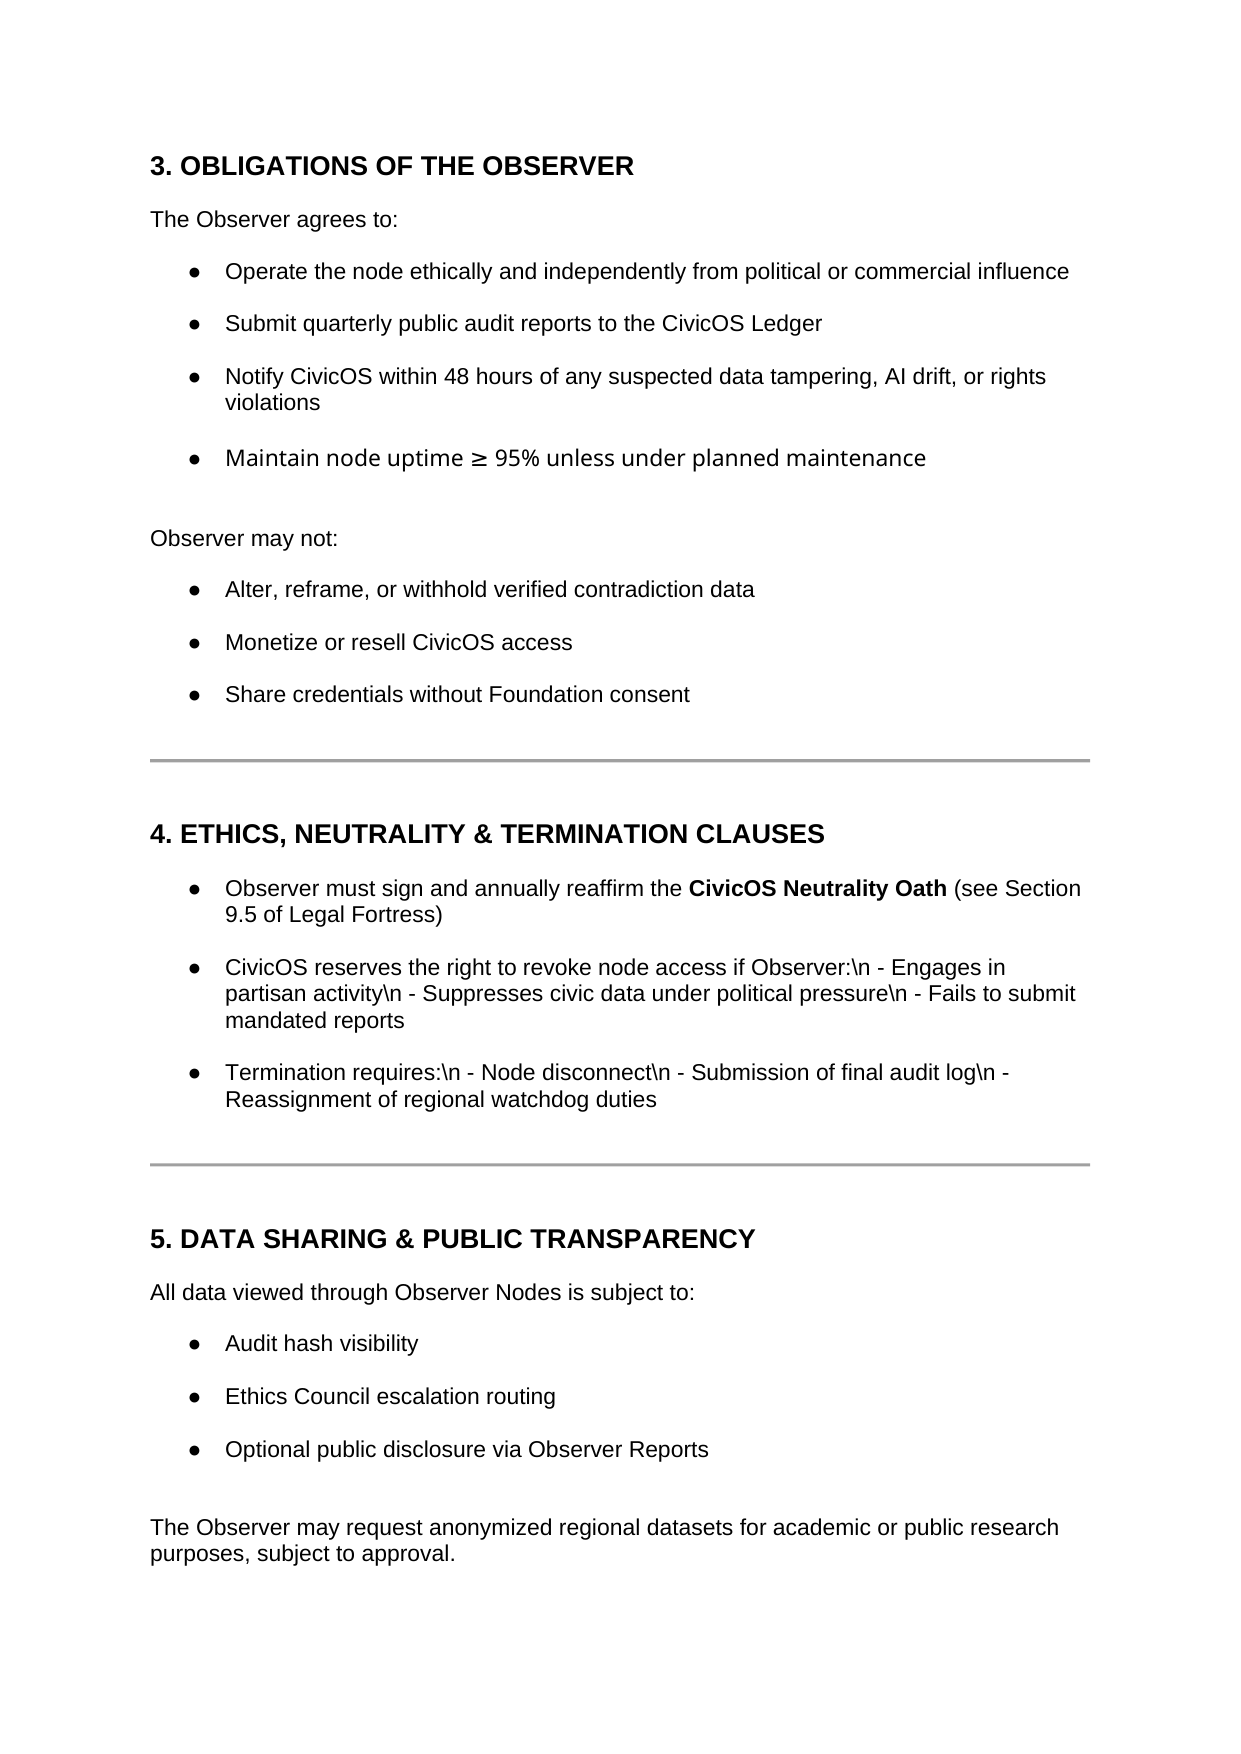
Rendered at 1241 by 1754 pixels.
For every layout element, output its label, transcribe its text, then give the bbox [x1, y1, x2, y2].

list Optional public disclosure via Observer Reports [187, 1436, 1090, 1488]
list Audit hash visibility [187, 1330, 1090, 1383]
text Observer may not: [150, 525, 1090, 551]
list Alter, reframe, or withhold verified contradiction data [187, 576, 1090, 629]
list Submit quarterly public audit reports to the CivicOS Ledger [187, 310, 1090, 363]
subtitle 5. DATA SHARING & PUBLIC TRANSPARENCY [150, 1223, 1090, 1254]
list Maintain node uptime ≥ 95% unless under planned maintenance [187, 442, 1090, 500]
subtitle 3. OBLIGATIONS OF THE OBSERVER [150, 150, 1090, 181]
list CivicOS reserves the right to revoke node access if Observer:\n - Engages in partisan activity\n - Suppresses civic data under political pressure\n - Fails to submit mandated reports [187, 954, 1090, 1059]
list Operate the node ethically and independently from political or commercial influence [187, 258, 1090, 310]
list Observer must sign and annually reaffirm the CivicOS Neutrality Oath (see Section 9.5 of Legal Fortress) [187, 875, 1090, 954]
list Notify CivicOS within 48 hours of any suspected data tampering, AI drift, or rights violations [187, 363, 1090, 442]
list Termination requires:\n - Node disconnect\n - Submission of final audit log\n - Reassignment of regional watchdog duties [187, 1059, 1090, 1138]
text The Observer may request anonymized regional datasets for academic or public research purposes, subject to approval. [150, 1513, 1090, 1566]
list Monetize or resell CivicOS access [187, 629, 1090, 681]
list Ethics Council escalation routing [187, 1383, 1090, 1436]
subtitle 4. ETHICS, NEUTRALITY & TERMINATION CLAUSES [150, 818, 1090, 850]
list Share credentials without Foundation consent [187, 681, 1090, 734]
text All data viewed through Observer Nodes is subject to: [150, 1279, 1090, 1305]
text The Observer agrees to: [150, 206, 1090, 233]
